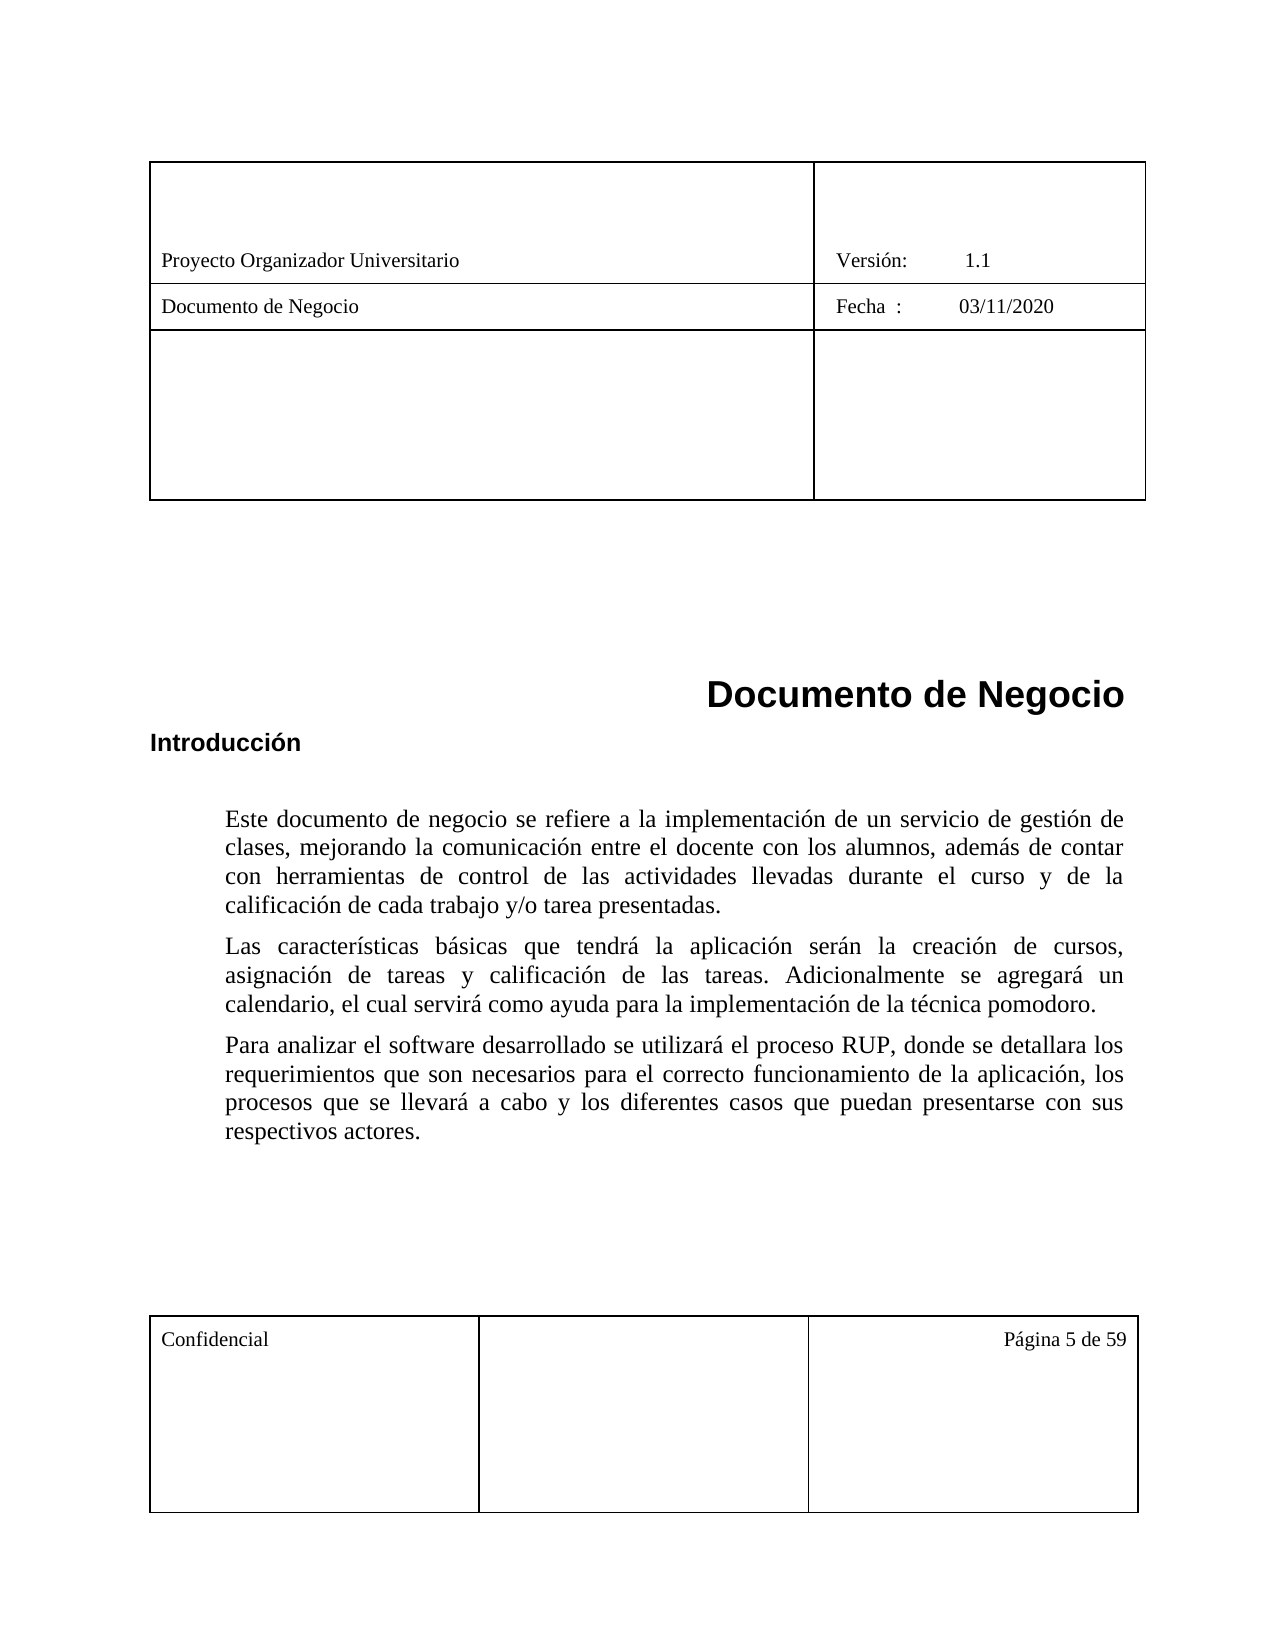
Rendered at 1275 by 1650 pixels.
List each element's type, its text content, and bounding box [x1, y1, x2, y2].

text Para analizar el software desarrollado se utilizará el proceso RUP, donde se detallara los requerimientos que son necesarios para el correcto funcionamiento de la aplicación, los procesos que se llevará a cabo y los diferentes casos que puedan presentarse con sus respectivos actores. [225, 1030, 1125, 1145]
text Documento de Negocio [150, 672, 1125, 715]
text Las características básicas que tendrá la aplicación serán la creación de cursos, asignación de tareas y calificación de las tareas. Adicionalmente se agregará un calendario, el cual servirá como ayuda para la implementación de la técnica pomodoro. [225, 931, 1125, 1017]
text Introducción [150, 727, 1125, 756]
text Este documento de negocio se refiere a la implementación de un servicio de gestión de clases, mejorando la comunicación entre el docente con los alumnos, además de contar con herramientas de control de las actividades llevadas durante el curso y de la calificación de cada trabajo y/o tarea presentadas. [225, 804, 1125, 919]
